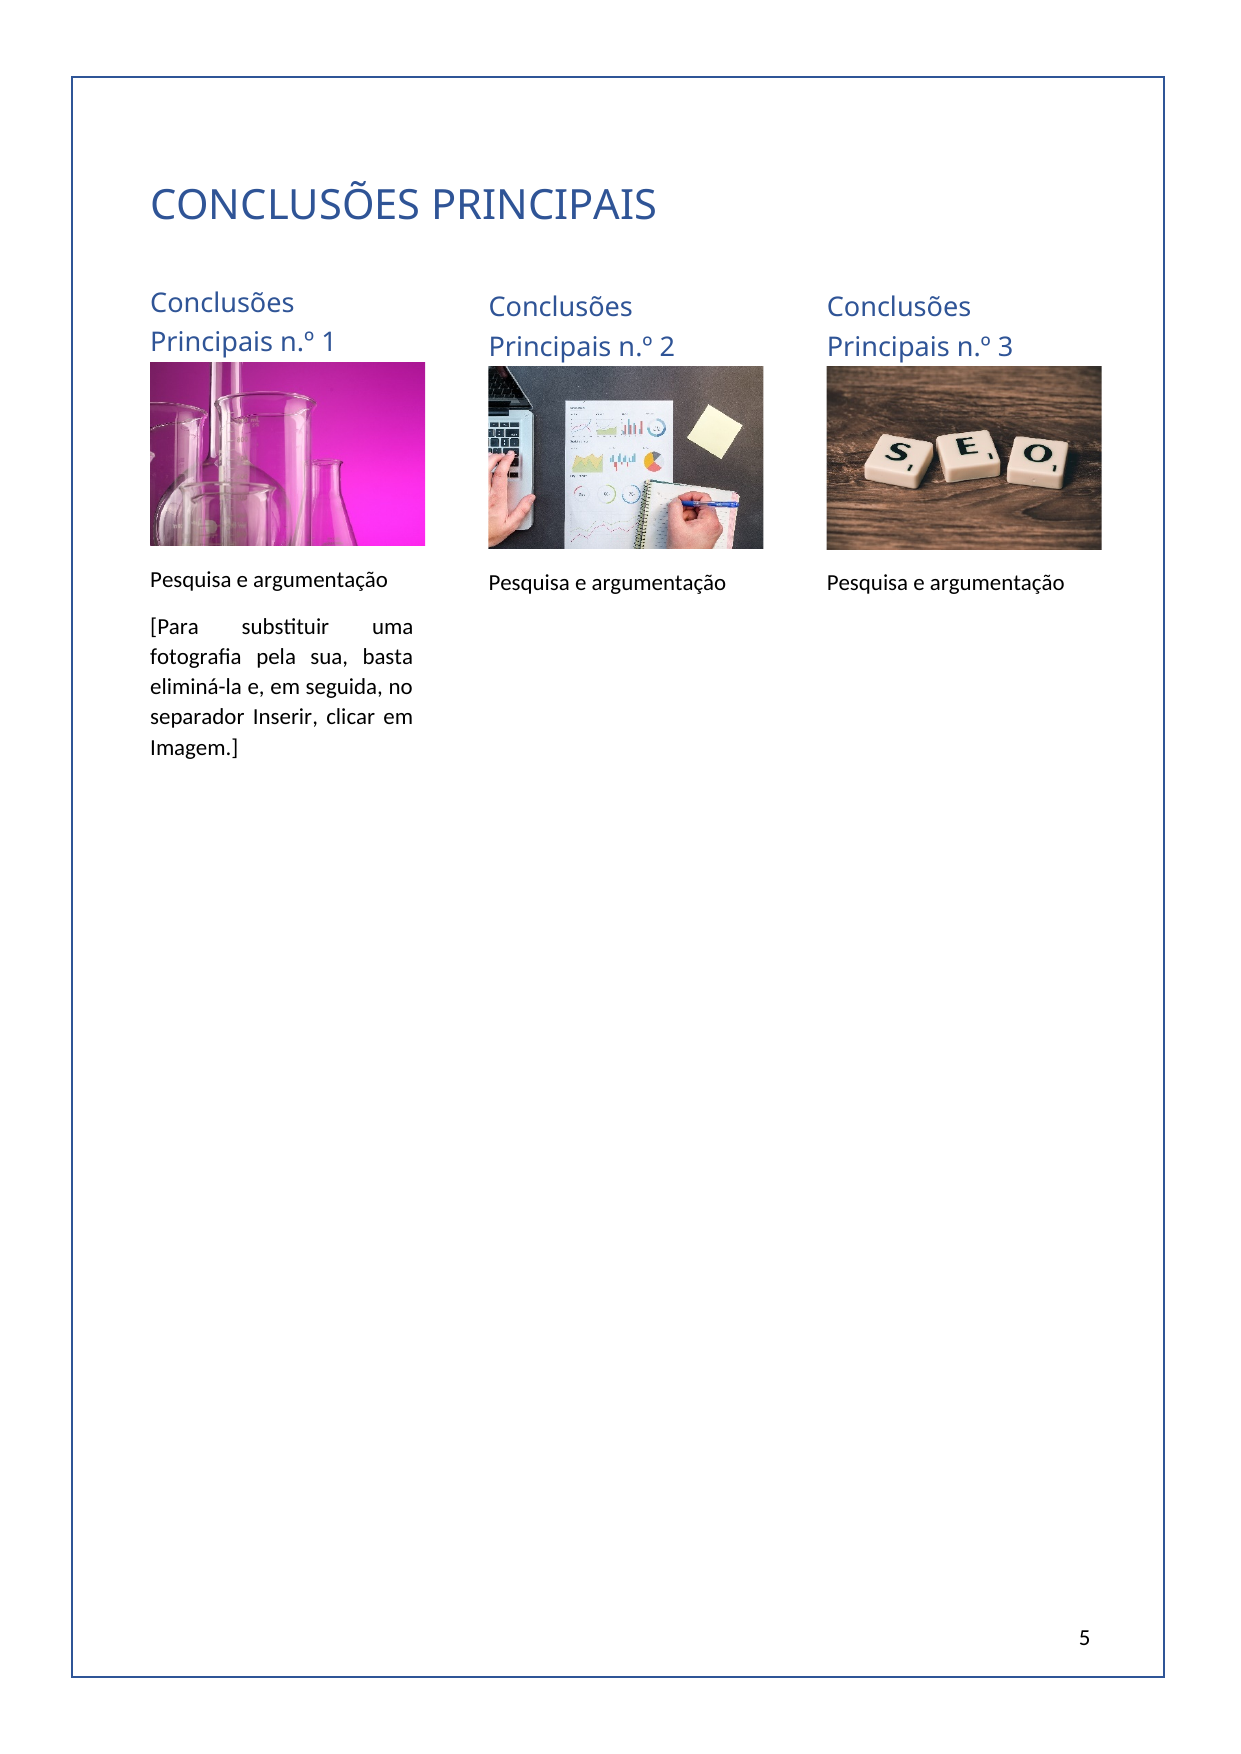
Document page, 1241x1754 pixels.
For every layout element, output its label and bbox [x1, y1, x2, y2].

picture [488, 366, 764, 549]
picture [826, 366, 1102, 550]
picture [150, 362, 426, 546]
